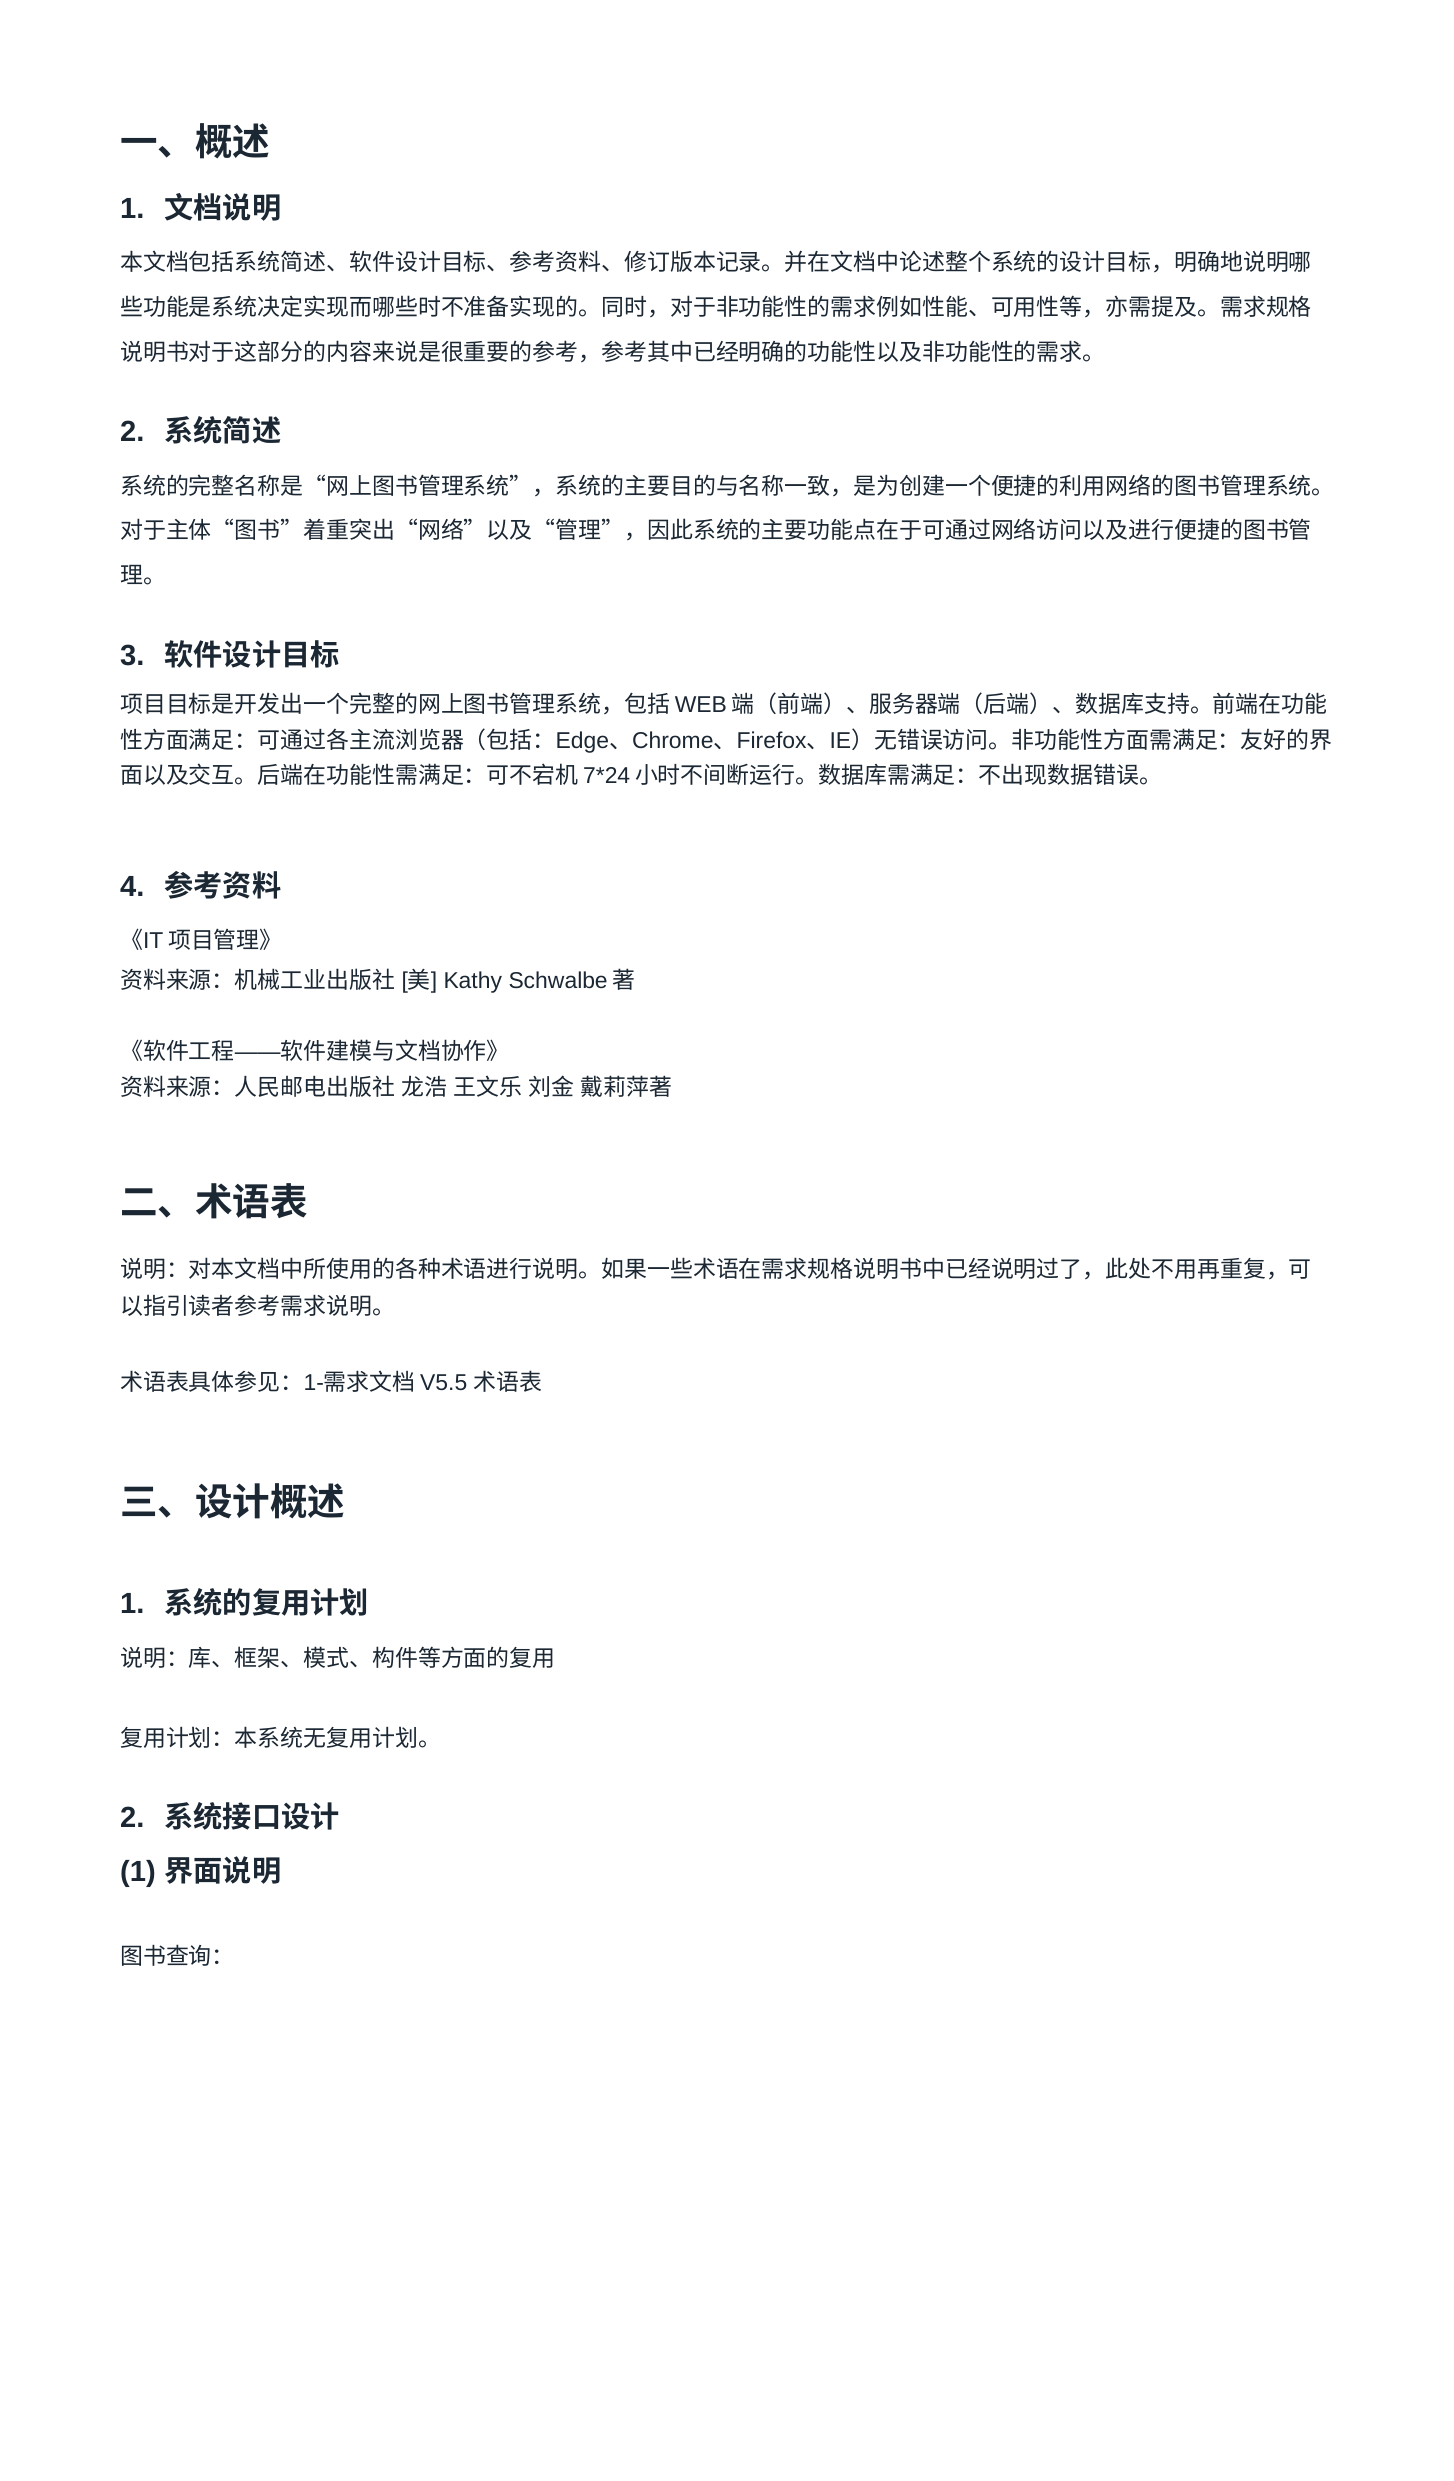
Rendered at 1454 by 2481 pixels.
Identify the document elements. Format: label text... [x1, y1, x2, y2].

text 资料来源：人民邮电出版社 龙浩 王文乐 刘金 戴莉萍著 [120, 1073, 1333, 1100]
subtitle 系统简述 [120, 414, 1333, 448]
text 说明：库、框架、模式、构件等方面的复用 [120, 1640, 1333, 1673]
subtitle 术语表 [120, 1180, 1333, 1223]
subtitle 系统接口设计 [120, 1800, 1333, 1834]
text 图书查询： [120, 1943, 1333, 1969]
text 项目目标是开发出一个完整的网上图书管理系统，包括WEB端（前端）、服务器端（后端）、数据库支持。前端在功能性方面满足：可通过各主流浏览器（包括：Edge、Chrome、Firefox、IE）无错误访问。非功能性方面需满足：友好的界面以及交互。后端在功能性需满足：可不宕机7*24小时不间断运行。数据库需满足：不出现数据错误。 [120, 691, 1333, 788]
text 《软件工程——软件建模与文档协作》 [120, 1038, 1333, 1064]
text 资料来源：机械工业出版社 [美] Kathy Schwalbe著 [120, 967, 1333, 993]
subtitle 文档说明 [120, 191, 1333, 224]
subtitle 设计概述 [120, 1480, 1333, 1523]
list 《IT项目管理》 [120, 922, 1333, 955]
text 复用计划：本系统无复用计划。 [120, 1720, 1333, 1753]
subtitle 参考资料 [120, 869, 1333, 902]
subtitle 系统的复用计划 [120, 1586, 1333, 1620]
subtitle 软件设计目标 [120, 637, 1333, 671]
subtitle 界面说明 [120, 1854, 1333, 1887]
list 本文档包括系统简述、软件设计目标、参考资料、修订版本记录。并在文档中论述整个系统的设计目标，明确地说明哪些功能是系统决定实现而哪些时不准备实现的。同时，对于非功能性的需求例如性能、可用性等，亦需提及。需求规格说明书对于这部分的内容来说是很重要的参考，参考其中已经明确的功能性以及非功能性的需求。 [120, 244, 1333, 367]
list 系统的完整名称是“网上图书管理系统”，系统的主要目的与名称一致，是为创建一个便捷的利用网络的图书管理系统。对于主体“图书”着重突出“网络”以及“管理”，因此系统的主要功能点在于可通过网络访问以及进行便捷的图书管理。 [120, 468, 1333, 590]
text 说明：对本文档中所使用的各种术语进行说明。如果一些术语在需求规格说明书中已经说明过了，此处不用再重复，可以指引读者参考需求说明。 [120, 1251, 1333, 1319]
subtitle 概述 [120, 120, 1333, 163]
text 术语表具体参见：1-需求文档V5.5 术语表 [120, 1364, 1333, 1397]
